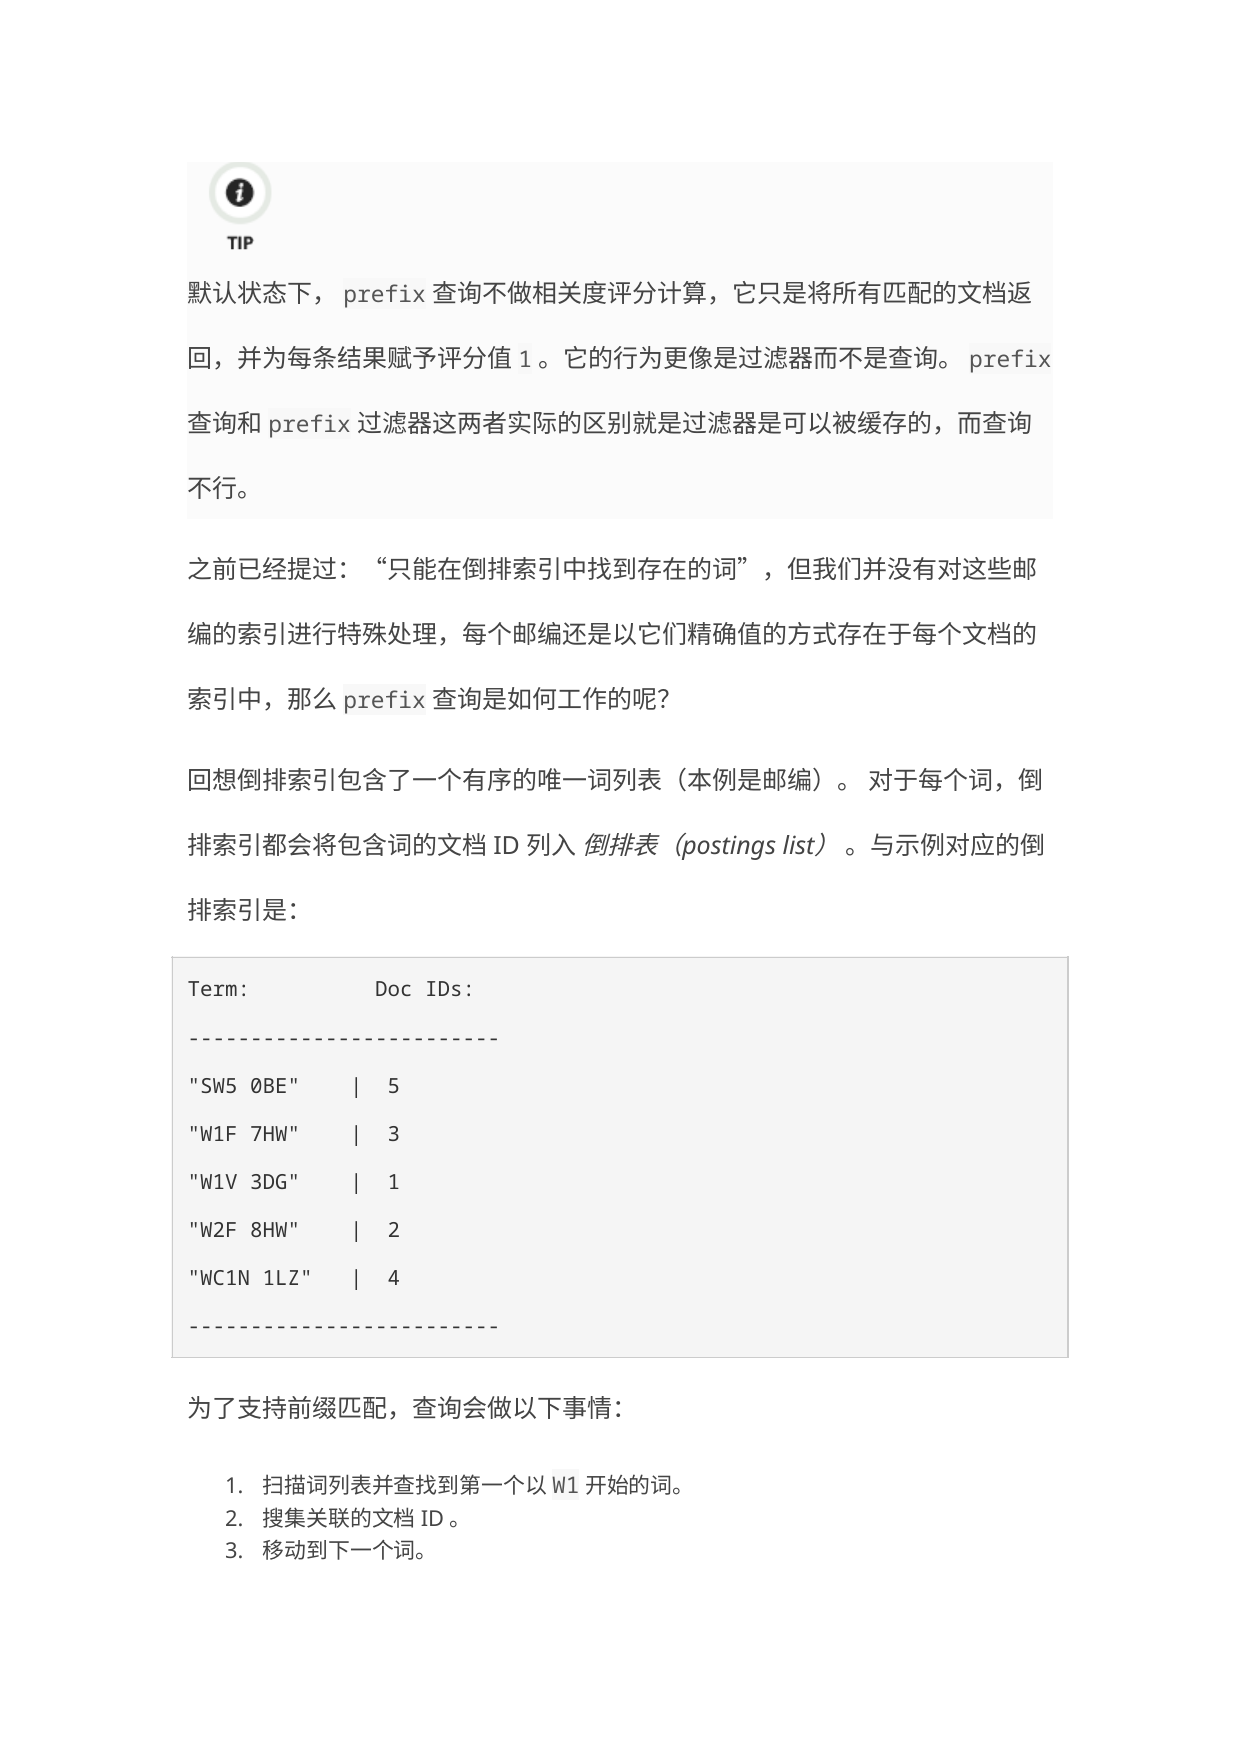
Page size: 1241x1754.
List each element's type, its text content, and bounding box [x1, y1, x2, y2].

text "W2F 8HW" | 2 [173, 1197, 1067, 1245]
list 扫描词列表并查找到第一个以 W1 开始的词。 [225, 1468, 1053, 1500]
text ------------------------- [173, 1004, 1067, 1053]
text "SW5 0BE" | 5 [173, 1053, 1067, 1101]
text "W1V 3DG" | 1 [173, 1149, 1067, 1197]
text Term: Doc IDs: [173, 958, 1067, 1004]
text ------------------------- [173, 1293, 1067, 1357]
picture [187, 162, 291, 253]
text 为了支持前缀匹配，查询会做以下事情： [187, 1374, 1053, 1439]
text "W1F 7HW" | 3 [173, 1101, 1067, 1149]
list 移动到下一个词。 [225, 1533, 1053, 1565]
list 搜集关联的文档 ID 。 [225, 1500, 1053, 1533]
text 回想倒排索引包含了一个有序的唯一词列表（本例是邮编）。 对于每个词，倒排索引都会将包含词的文档 ID 列入 倒排表（postings list） 。与示例对应的倒排索引是： [187, 746, 1053, 941]
text 之前已经提过：“只能在倒排索引中找到存在的词”，但我们并没有对这些邮编的索引进行特殊处理，每个邮编还是以它们精确值的方式存在于每个文档的索引中，那么 prefix 查询是如何工作的呢？ [187, 535, 1053, 730]
text "WC1N 1LZ" | 4 [173, 1245, 1067, 1293]
text 默认状态下， prefix 查询不做相关度评分计算，它只是将所有匹配的文档返回，并为每条结果赋予评分值 1 。它的行为更像是过滤器而不是查询。 prefix 查询和 prefix 过滤器这两者实际的区别就是过滤器是可以被缓存的，而查询不行。 [187, 259, 1053, 519]
